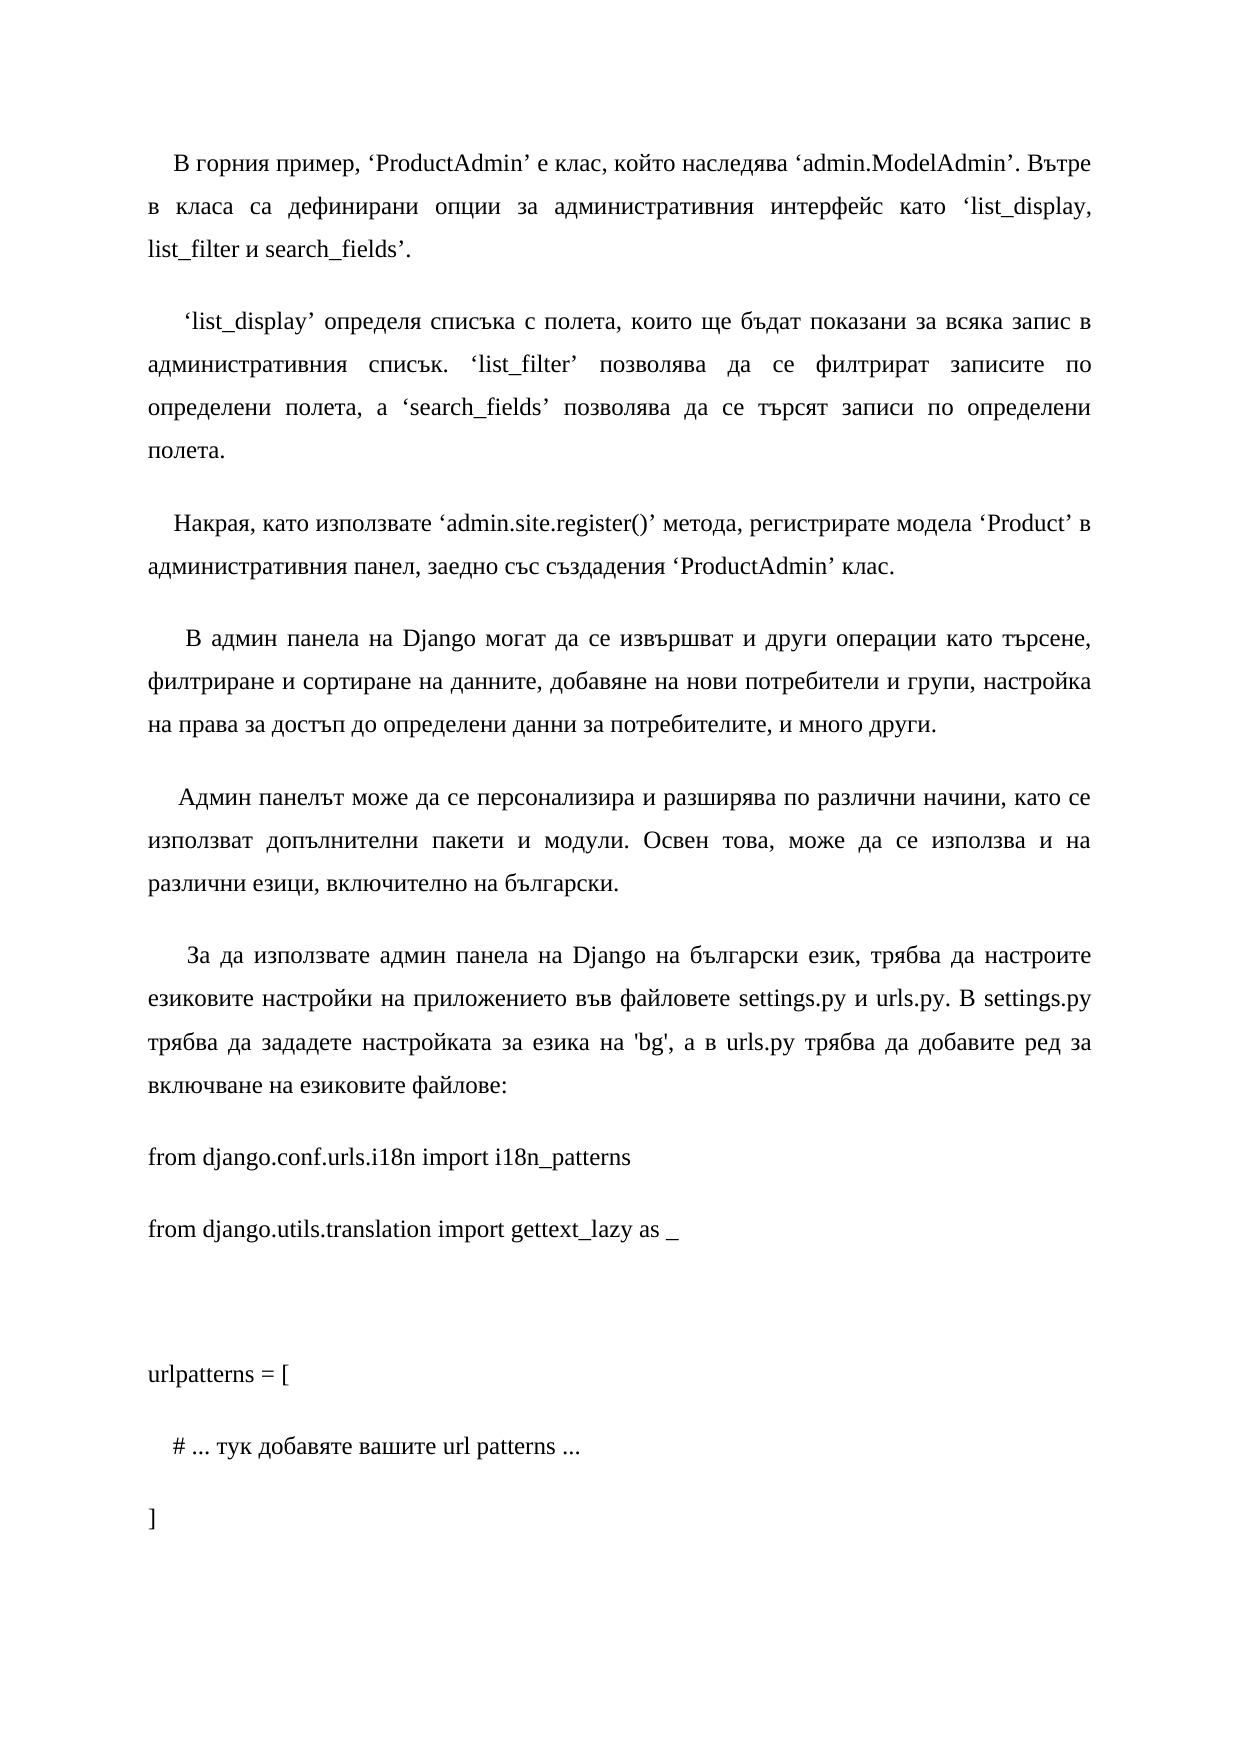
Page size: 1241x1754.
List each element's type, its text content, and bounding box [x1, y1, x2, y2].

text Накрая, като използвате ‘admin.site.register()’ метода, регистрирате модела ‘Product’ в административния панел, заедно със създадения ‘ProductAdmin’ клас. [148, 508, 1093, 580]
text ‘list_display’ определя списъка с полета, които ще бъдат показани за всяка запис в административния списък. ‘list_filter’ позволява да се филтрират записите по определени полета, а ‘search_fields’ позволява да се търсят записи по определени полета. [148, 306, 1093, 464]
text # ... тук добавяте вашите url patterns ... [148, 1431, 1093, 1460]
text Админ панелът може да се персонализира и разширява по различни начини, като се използват допълнителни пакети и модули. Освен това, може да се използва и на различни езици, включително на български. [148, 782, 1093, 897]
text В горния пример, ‘ProductAdmin’ е клас, който наследява ‘admin.ModelAdmin’. Вътре в класа са дефинирани опции за административния интерфейс като ‘list_display, list_filter и search_fields’. [148, 148, 1093, 263]
text from django.utils.translation import gettext_lazy as _ [148, 1214, 1093, 1243]
text ] [148, 1503, 1093, 1532]
text В админ панела на Django могат да се извършват и други операции като търсене, филтриране и сортиране на данните, добавяне на нови потребители и групи, настройка на права за достъп до определени данни за потребителите, и много други. [148, 623, 1093, 738]
text from django.conf.urls.i18n import i18n_patterns [148, 1142, 1093, 1171]
text За да използвате админ панела на Django на български език, трябва да настроите езиковите настройки на приложението във файловете settings.py и urls.py. В settings.py трябва да зададете настройката за езика на 'bg', а в urls.py трябва да добавите ред за включване на езиковите файлове: [148, 940, 1093, 1098]
text urlpatterns = [ [148, 1359, 1093, 1388]
